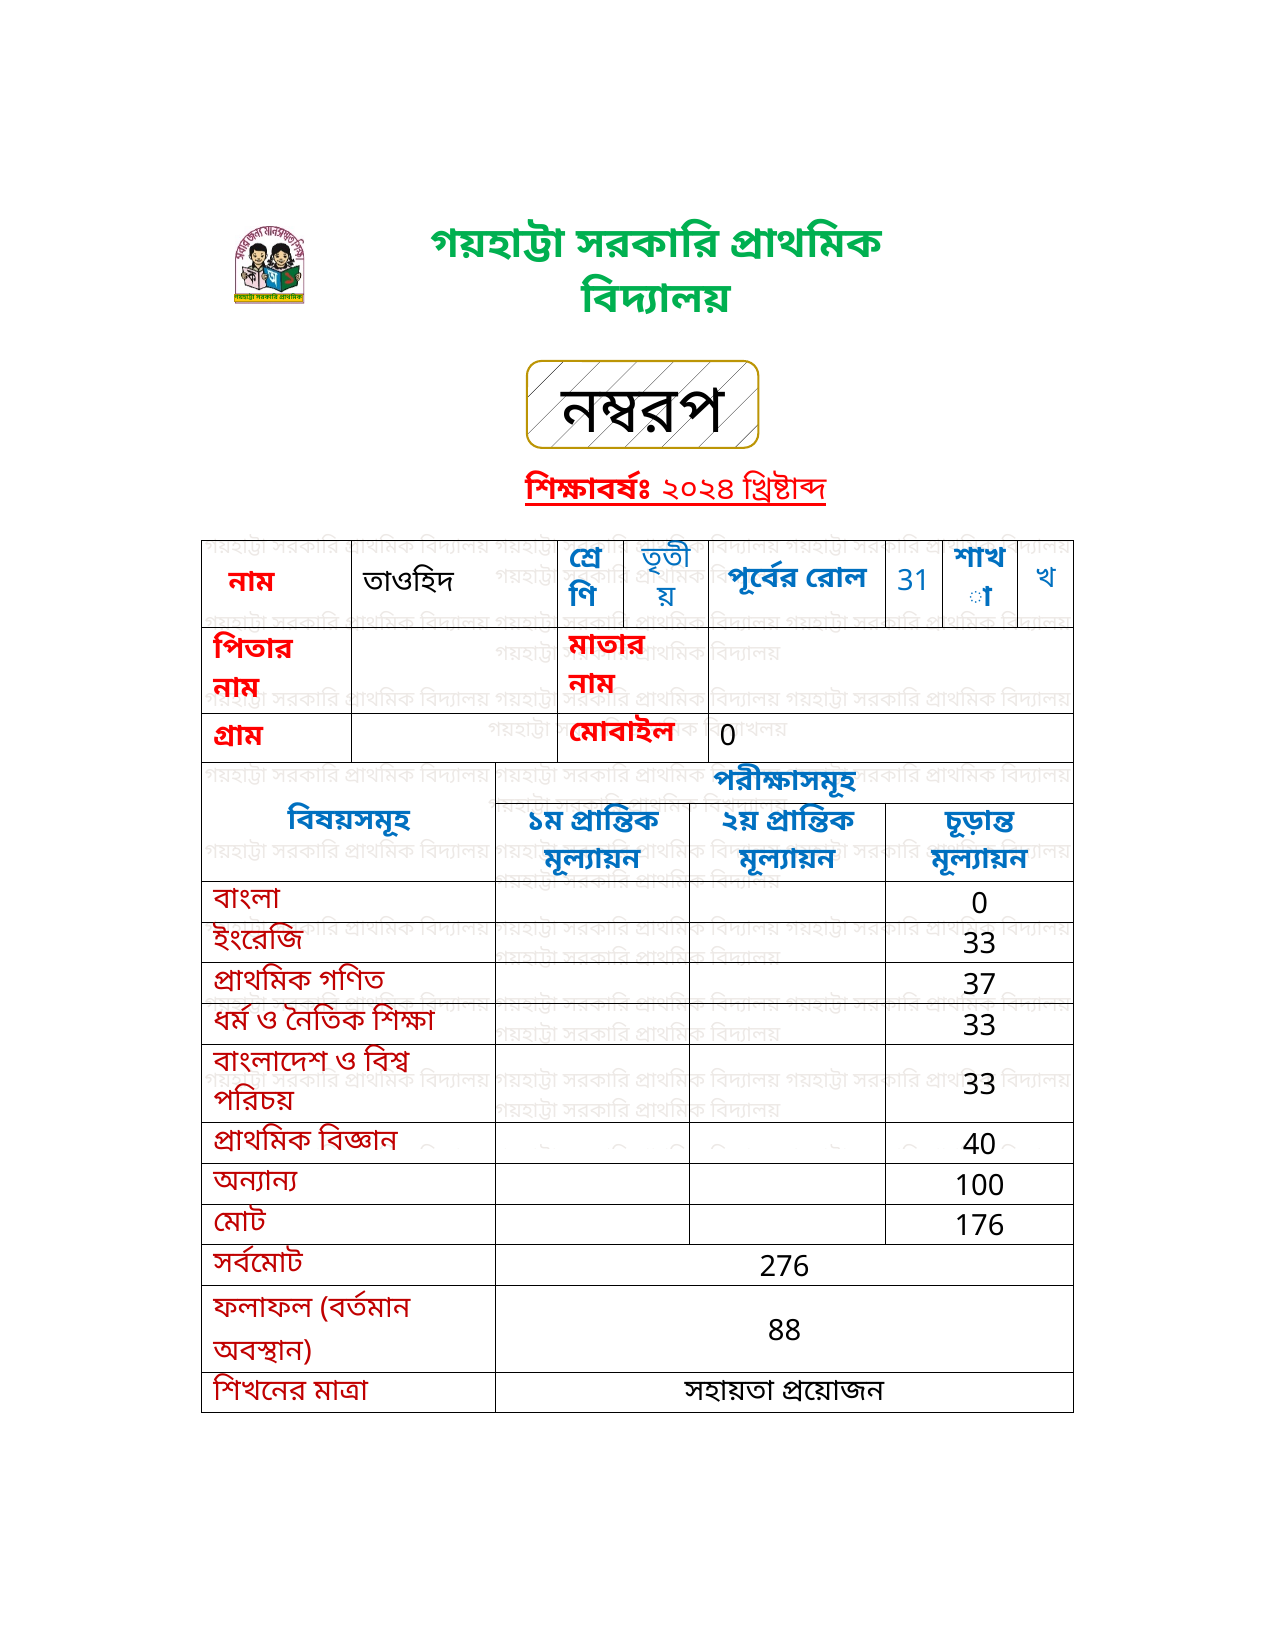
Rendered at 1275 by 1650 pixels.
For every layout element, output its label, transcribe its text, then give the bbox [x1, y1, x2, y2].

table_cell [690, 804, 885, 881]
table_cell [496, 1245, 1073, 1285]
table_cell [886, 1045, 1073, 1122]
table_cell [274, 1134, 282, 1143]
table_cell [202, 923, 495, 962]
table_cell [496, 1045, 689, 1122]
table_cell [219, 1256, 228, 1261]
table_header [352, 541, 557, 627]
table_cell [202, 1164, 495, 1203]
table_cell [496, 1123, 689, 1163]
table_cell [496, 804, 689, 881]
picture [234, 226, 305, 304]
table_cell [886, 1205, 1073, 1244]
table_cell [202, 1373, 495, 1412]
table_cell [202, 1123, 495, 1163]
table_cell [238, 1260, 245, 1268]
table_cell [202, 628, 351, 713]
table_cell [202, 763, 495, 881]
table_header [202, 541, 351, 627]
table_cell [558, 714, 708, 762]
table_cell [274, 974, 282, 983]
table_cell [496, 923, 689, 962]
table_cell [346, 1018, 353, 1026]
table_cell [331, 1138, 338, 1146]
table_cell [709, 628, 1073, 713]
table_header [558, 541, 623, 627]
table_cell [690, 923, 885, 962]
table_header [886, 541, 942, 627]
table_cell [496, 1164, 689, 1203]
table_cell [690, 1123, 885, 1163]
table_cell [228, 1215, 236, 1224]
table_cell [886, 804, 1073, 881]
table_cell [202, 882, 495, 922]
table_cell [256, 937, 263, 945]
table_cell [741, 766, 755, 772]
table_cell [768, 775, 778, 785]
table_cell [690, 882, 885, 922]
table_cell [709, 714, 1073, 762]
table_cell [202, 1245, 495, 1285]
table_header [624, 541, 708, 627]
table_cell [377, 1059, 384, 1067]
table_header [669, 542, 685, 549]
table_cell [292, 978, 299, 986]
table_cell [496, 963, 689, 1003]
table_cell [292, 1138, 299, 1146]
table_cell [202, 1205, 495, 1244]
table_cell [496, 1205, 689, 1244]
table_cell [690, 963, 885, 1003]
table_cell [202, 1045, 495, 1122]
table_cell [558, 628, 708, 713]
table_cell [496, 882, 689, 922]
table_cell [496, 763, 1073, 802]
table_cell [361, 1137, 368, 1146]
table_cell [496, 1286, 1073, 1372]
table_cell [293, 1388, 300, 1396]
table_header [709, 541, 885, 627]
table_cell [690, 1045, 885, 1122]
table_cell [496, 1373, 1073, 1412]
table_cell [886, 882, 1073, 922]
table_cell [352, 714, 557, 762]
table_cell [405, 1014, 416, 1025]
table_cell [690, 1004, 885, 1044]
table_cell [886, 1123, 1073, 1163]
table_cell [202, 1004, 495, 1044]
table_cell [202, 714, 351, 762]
text শিক্ষাবর্ষঃ ২০২৪ খ্রিষ্টাব্দ [450, 470, 1125, 512]
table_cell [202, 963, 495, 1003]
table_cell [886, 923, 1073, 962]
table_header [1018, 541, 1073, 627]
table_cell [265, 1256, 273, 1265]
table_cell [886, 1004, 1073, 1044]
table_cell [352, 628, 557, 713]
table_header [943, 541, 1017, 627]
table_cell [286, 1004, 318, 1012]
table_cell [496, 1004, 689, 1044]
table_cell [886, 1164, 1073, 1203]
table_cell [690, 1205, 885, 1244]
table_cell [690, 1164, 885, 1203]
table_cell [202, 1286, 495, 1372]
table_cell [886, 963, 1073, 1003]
